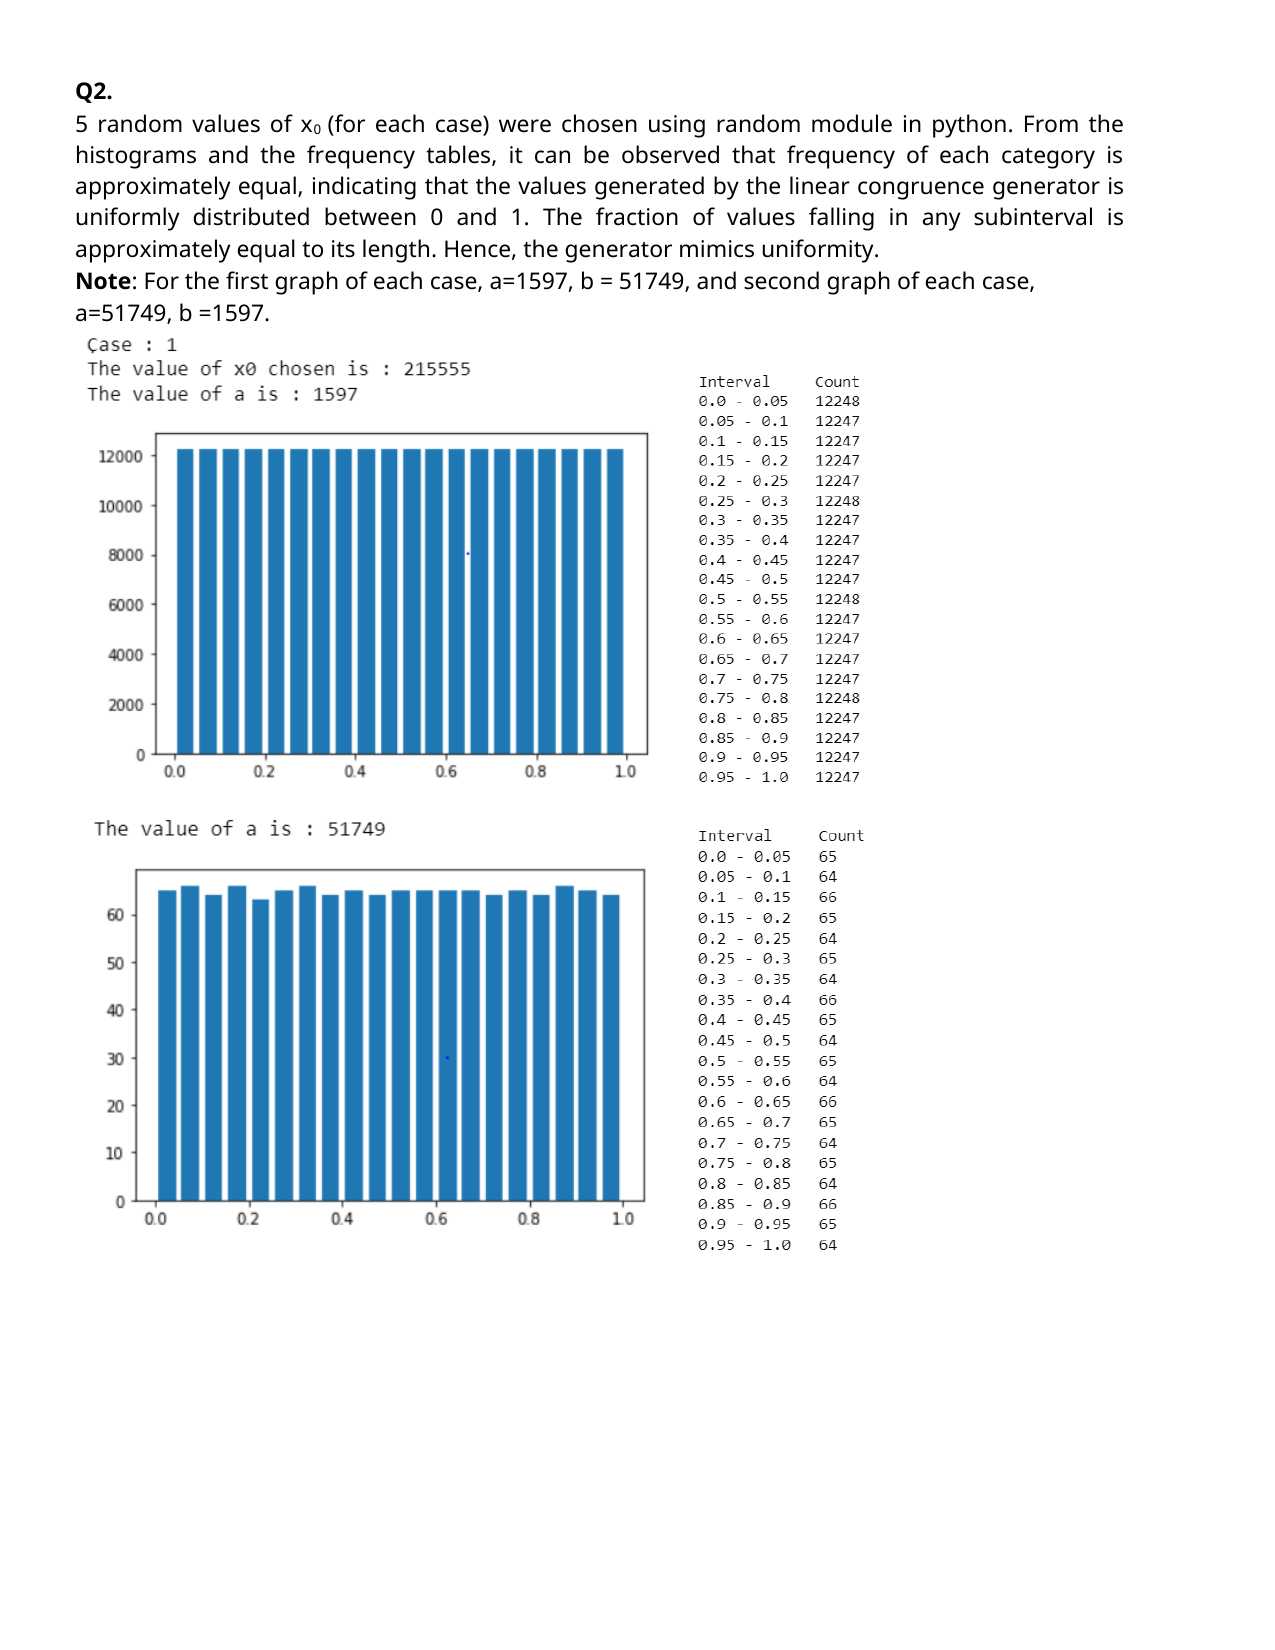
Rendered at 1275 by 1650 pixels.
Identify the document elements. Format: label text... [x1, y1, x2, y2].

text Q2. [75, 75, 1125, 106]
text 5 random values of x0 (for each case) were chosen using random module in python. From the histograms and the frequency tables, it can be observed that frequency of each category is approximately equal, indicating that the values generated by the linear congruence generator is uniformly distributed between 0 and 1. The fraction of values falling in any subinterval is approximately equal to its length. Hence, the generator mimics uniformity. [75, 108, 1125, 264]
text Note: For the first graph of each case, a=1597, b = 51749, and second graph of each case, a=51749, b =1597. [75, 265, 1125, 328]
picture [75, 329, 897, 1257]
